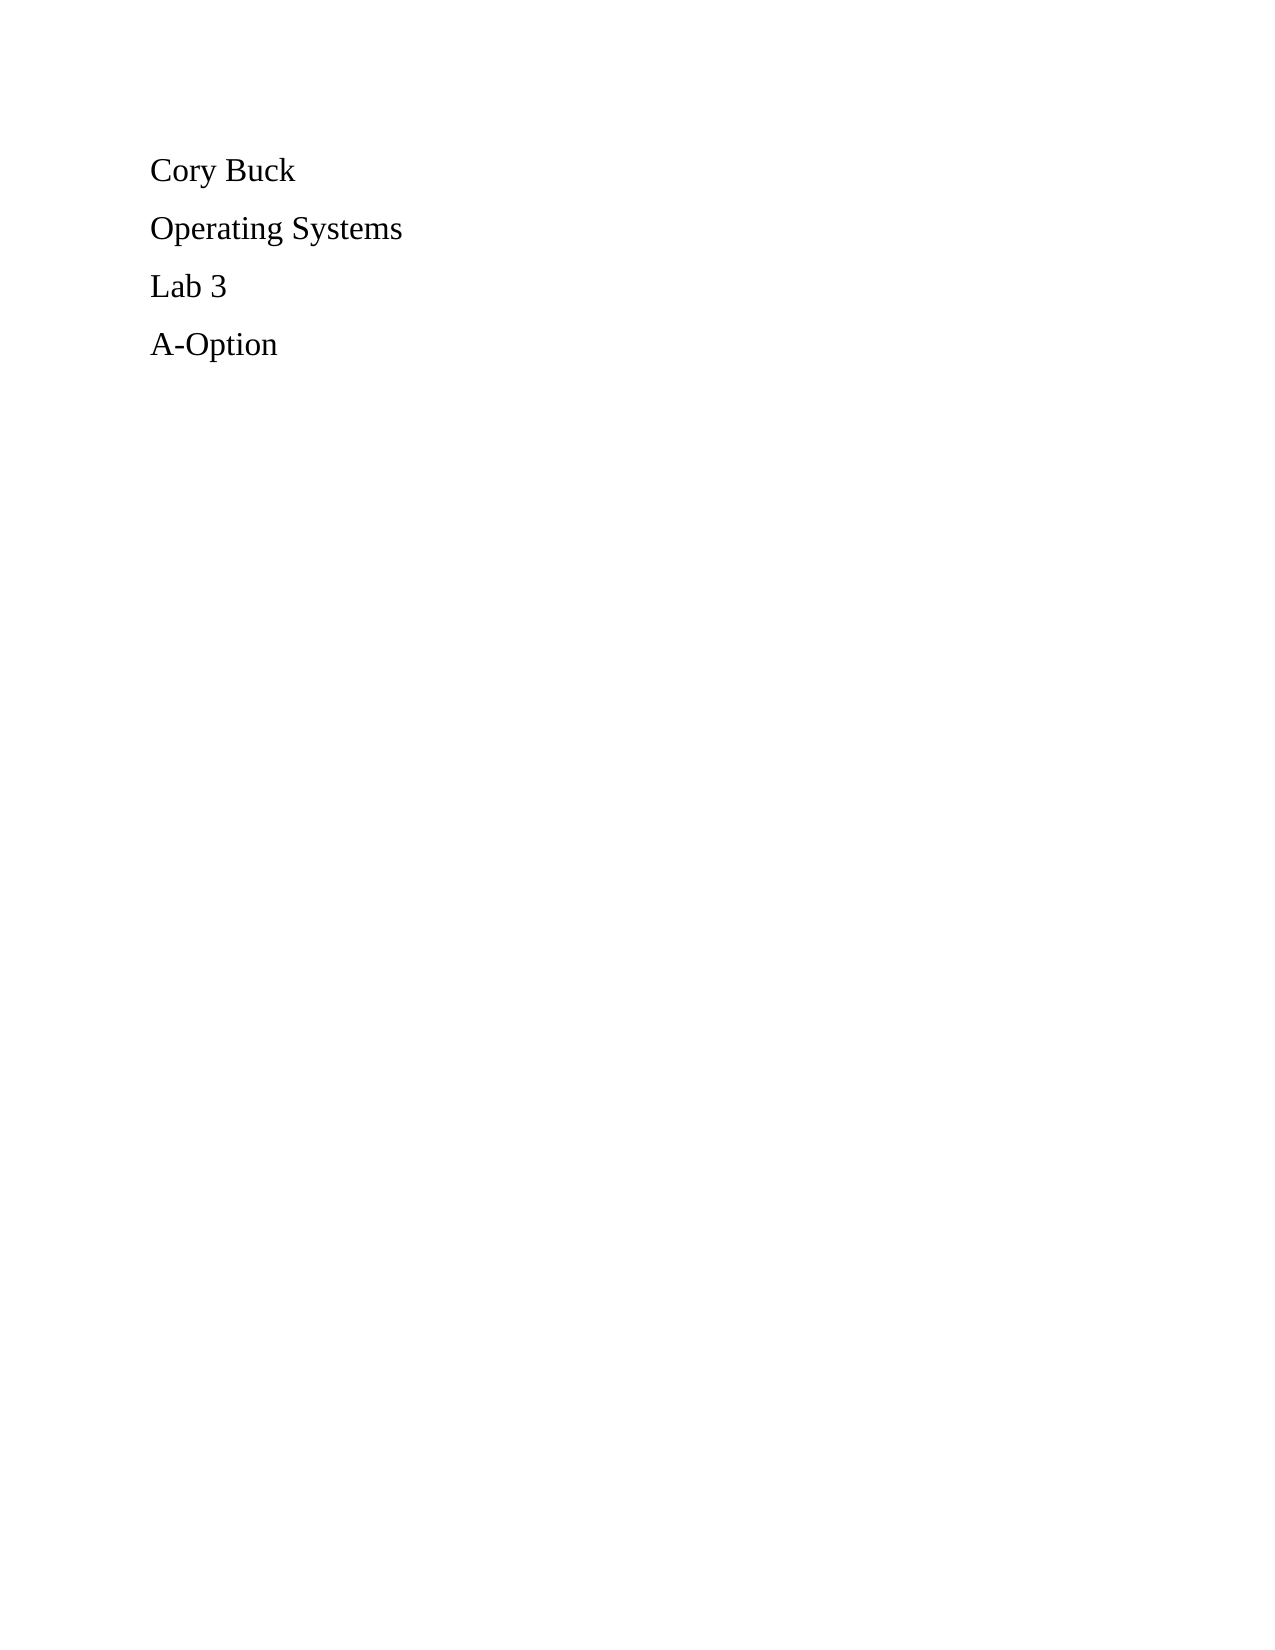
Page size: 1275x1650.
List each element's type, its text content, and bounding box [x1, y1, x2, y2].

text Cory Buck [150, 150, 1125, 188]
text A-Option [150, 324, 1125, 362]
text Operating Systems [150, 208, 1125, 246]
text Lab 3 [150, 266, 1125, 304]
